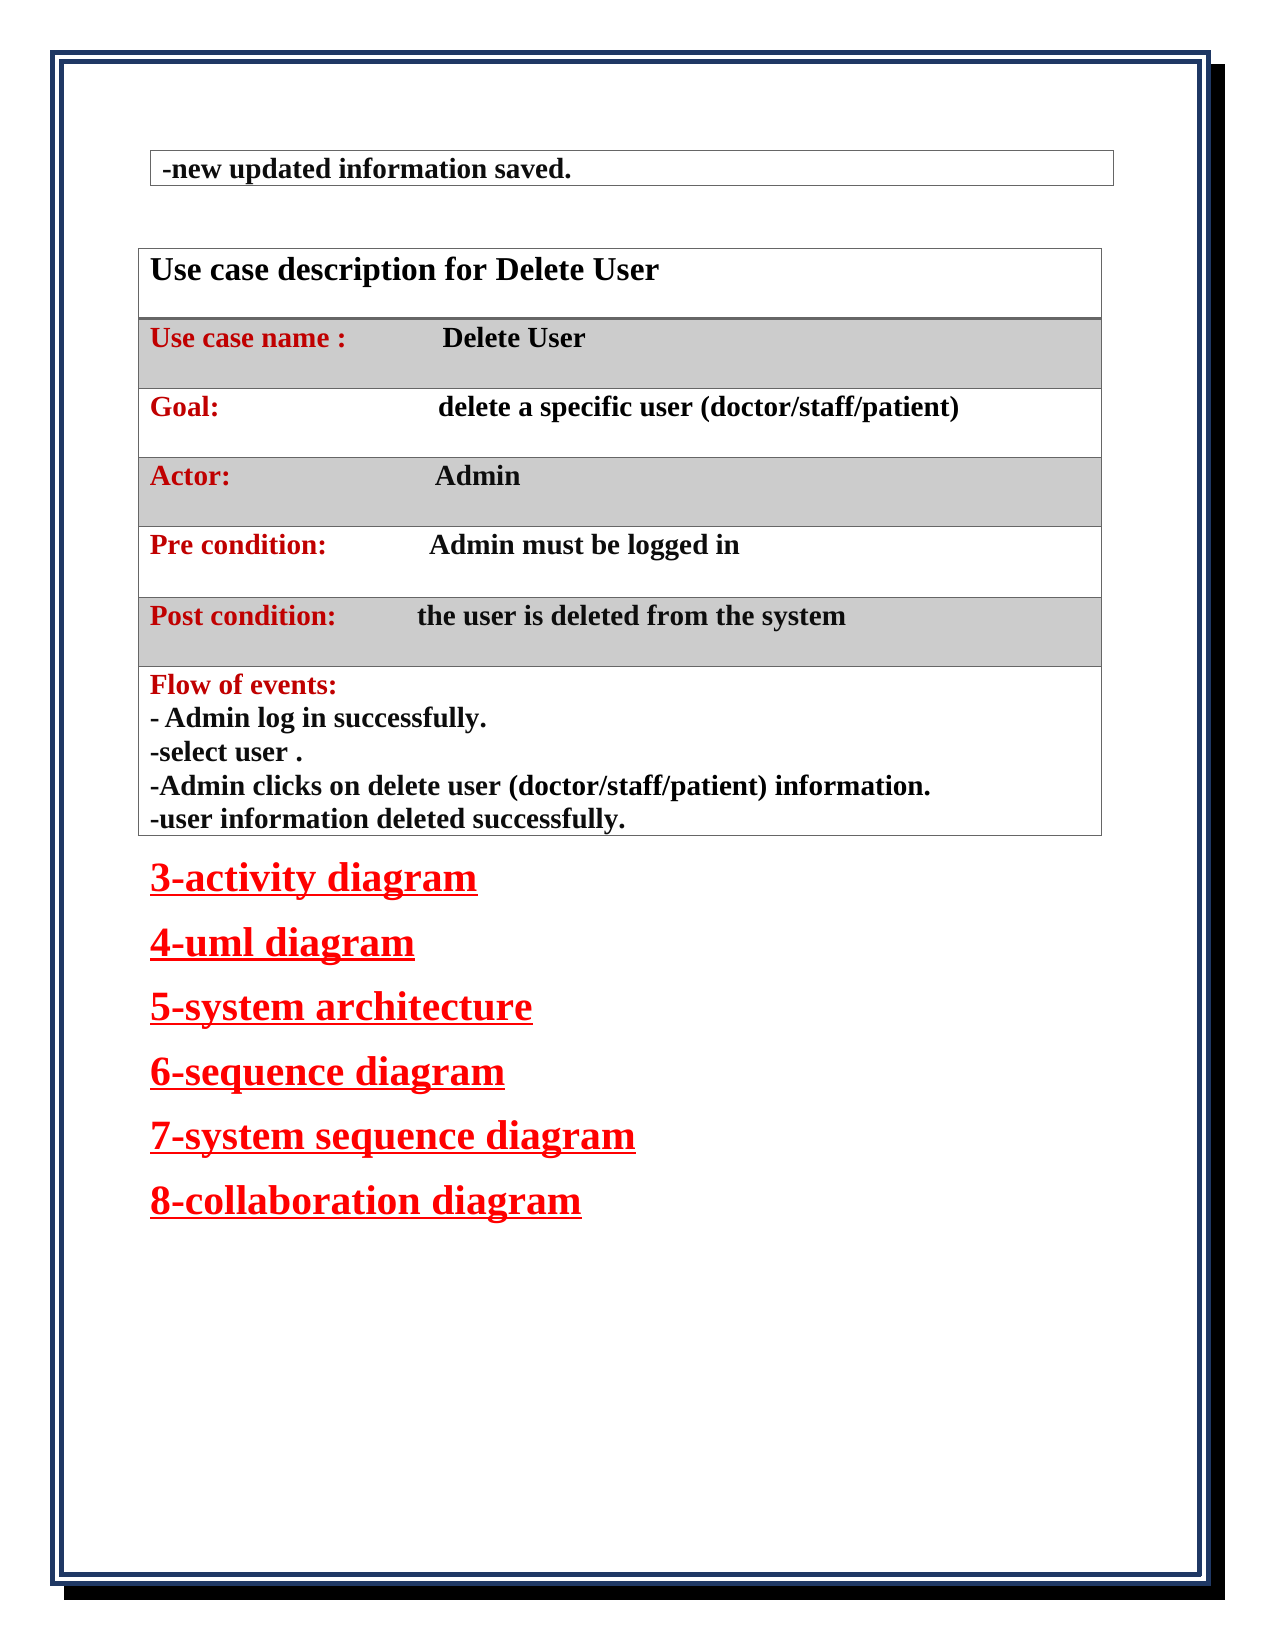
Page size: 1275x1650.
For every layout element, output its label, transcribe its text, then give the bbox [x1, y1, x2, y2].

table_cell Actor: Admin [139, 458, 1101, 526]
text 8-collaboration diagram [150, 1175, 1111, 1223]
table_cell Use case name : Delete User [139, 320, 1101, 388]
text 7-system sequence diagram [150, 1111, 1111, 1159]
table_cell Goal: delete a specific user (doctor/staff/patient) [139, 389, 1101, 457]
table_cell Post condition: the user is deleted from the system [139, 598, 1101, 666]
table_header Use case description for Delete User [139, 249, 1101, 317]
table_cell Flow of events: - Admin log in successfully. -select user . -Admin clicks on delete user (doctor/staff/patient) information. -user information deleted successfully. [139, 667, 1101, 835]
text 4-uml diagram [150, 917, 1111, 965]
text 5-system architecture [150, 982, 1111, 1029]
text 6-sequence diagram [150, 1046, 1111, 1094]
table_cell Pre condition: Admin must be logged in [139, 527, 1101, 597]
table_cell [151, 151, 1113, 184]
text 3-activity diagram [150, 250, 1111, 900]
